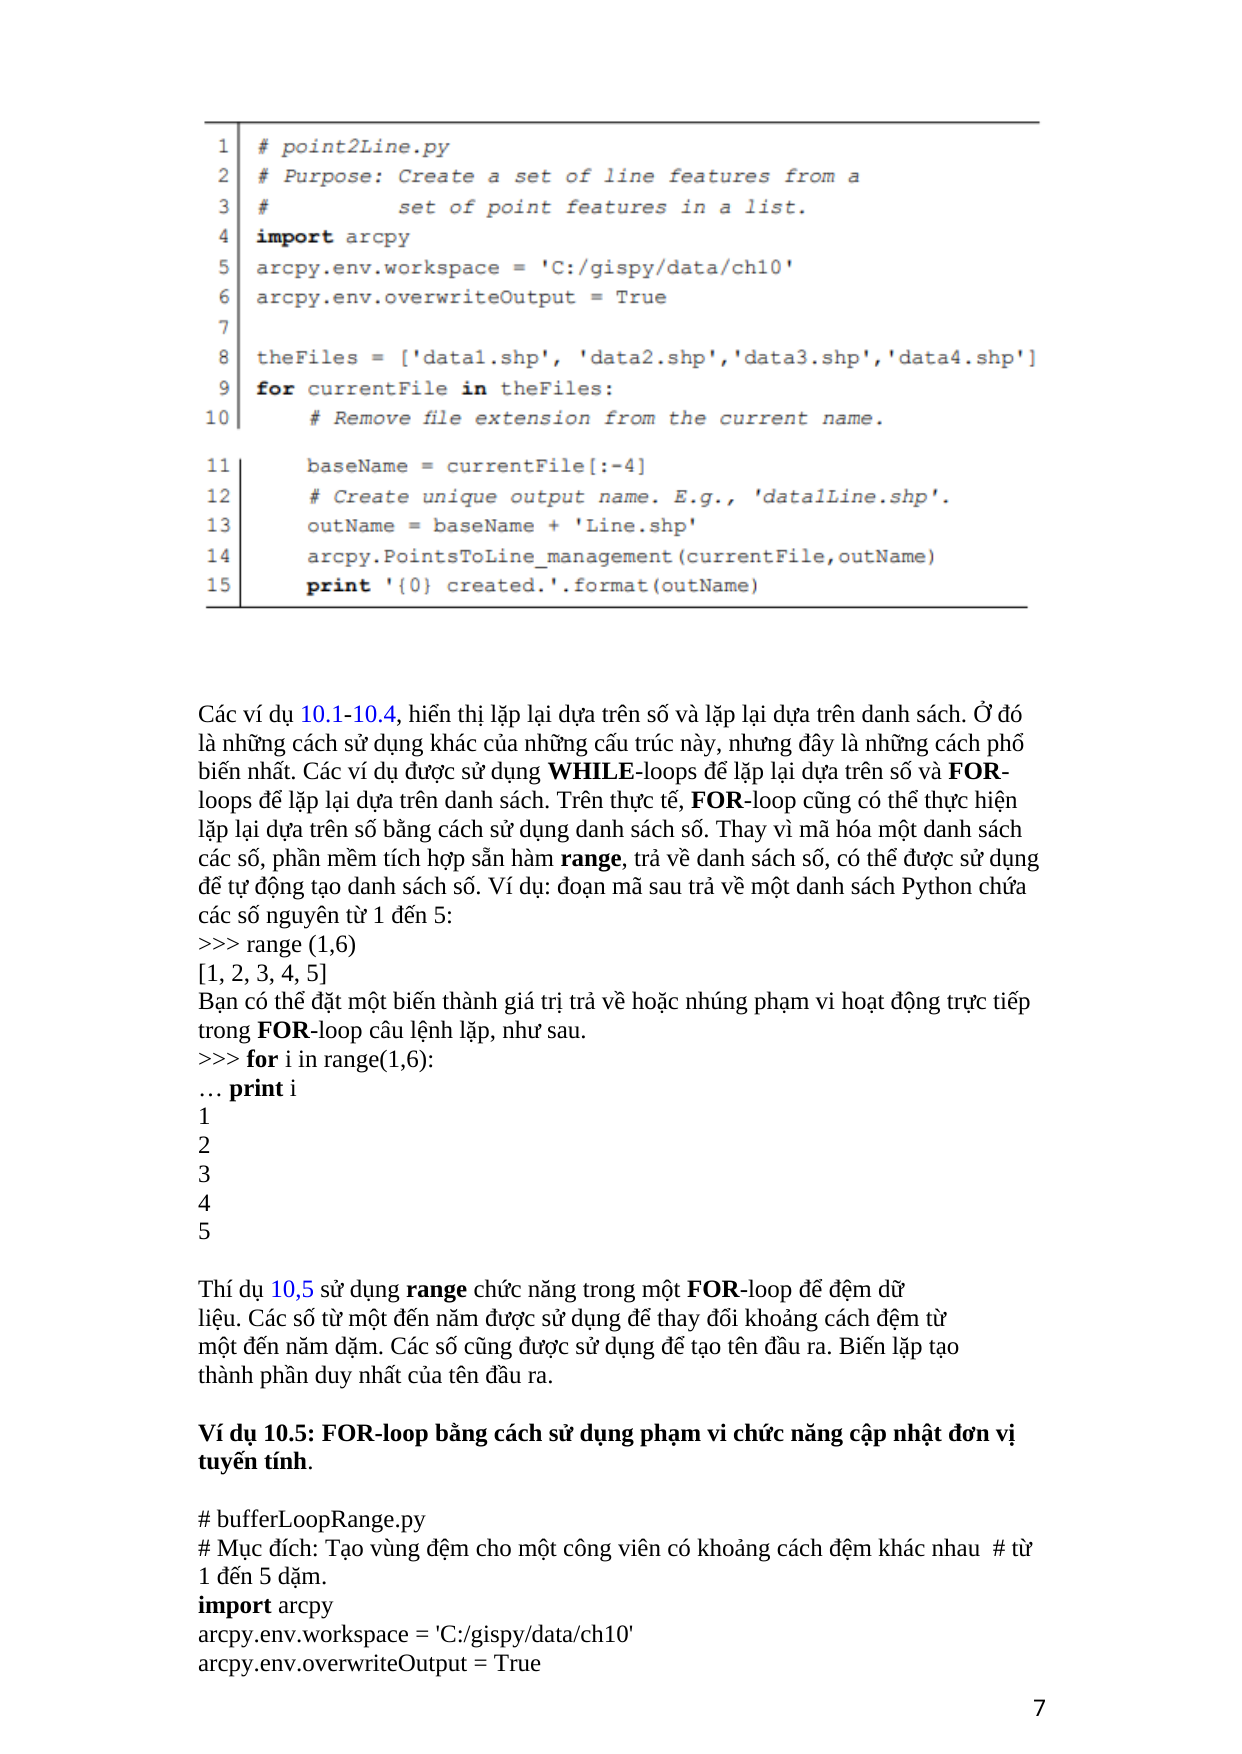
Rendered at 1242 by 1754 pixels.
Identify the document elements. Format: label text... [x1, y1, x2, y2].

text 2 [198, 1130, 1046, 1159]
text Ví dụ 10.5: FOR-loop bằng cách sử dụng phạm vi chức năng cập nhật đơn vị tuyến tính. [198, 1389, 1046, 1475]
text 1 [198, 1101, 1046, 1130]
text … print i [198, 1073, 1046, 1101]
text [198, 1475, 1046, 1676]
text 3 [198, 1159, 1046, 1188]
text 4 [198, 1188, 1046, 1216]
picture [188, 114, 1046, 613]
text Thí dụ 10,5 sử dụng range chức năng trong một FOR-loop để đệm dữ liệu. Các số từ một đến năm được sử dụng để thay đổi khoảng cách đệm từ một đến năm dặm. Các số cũng được sử dụng để tạo tên đầu ra. Biến lặp tạo thành phần duy nhất của tên đầu ra. [198, 1274, 1046, 1389]
text Các ví dụ 10.1-10.4, hiển thị lặp lại dựa trên số và lặp lại dựa trên danh sách. Ở đó là những cách sử dụng khác của những cấu trúc này, nhưng đây là những cách phổ biến nhất. Các ví dụ được sử dụng WHILE-loops để lặp lại dựa trên số và FOR-loops để lặp lại dựa trên danh sách. Trên thực tế, FOR-loop cũng có thể thực hiện lặp lại dựa trên số bằng cách sử dụng danh sách số. Thay vì mã hóa một danh sách các số, phần mềm tích hợp sẵn hàm range, trả về danh sách số, có thể được sử dụng để tự động tạo danh sách số. Ví dụ: đoạn mã sau trả về một danh sách Python chứa các số nguyên từ 1 đến 5: >>> range (1,6) [1, 2, 3, 4, 5] Bạn có thể đặt một biến thành giá trị trả về hoặc nhúng phạm vi hoạt động trực tiếp trong FOR-loop câu lệnh lặp, như sau. >>> for i in range(1,6): [198, 699, 1046, 1073]
text 5 [198, 1216, 1046, 1245]
